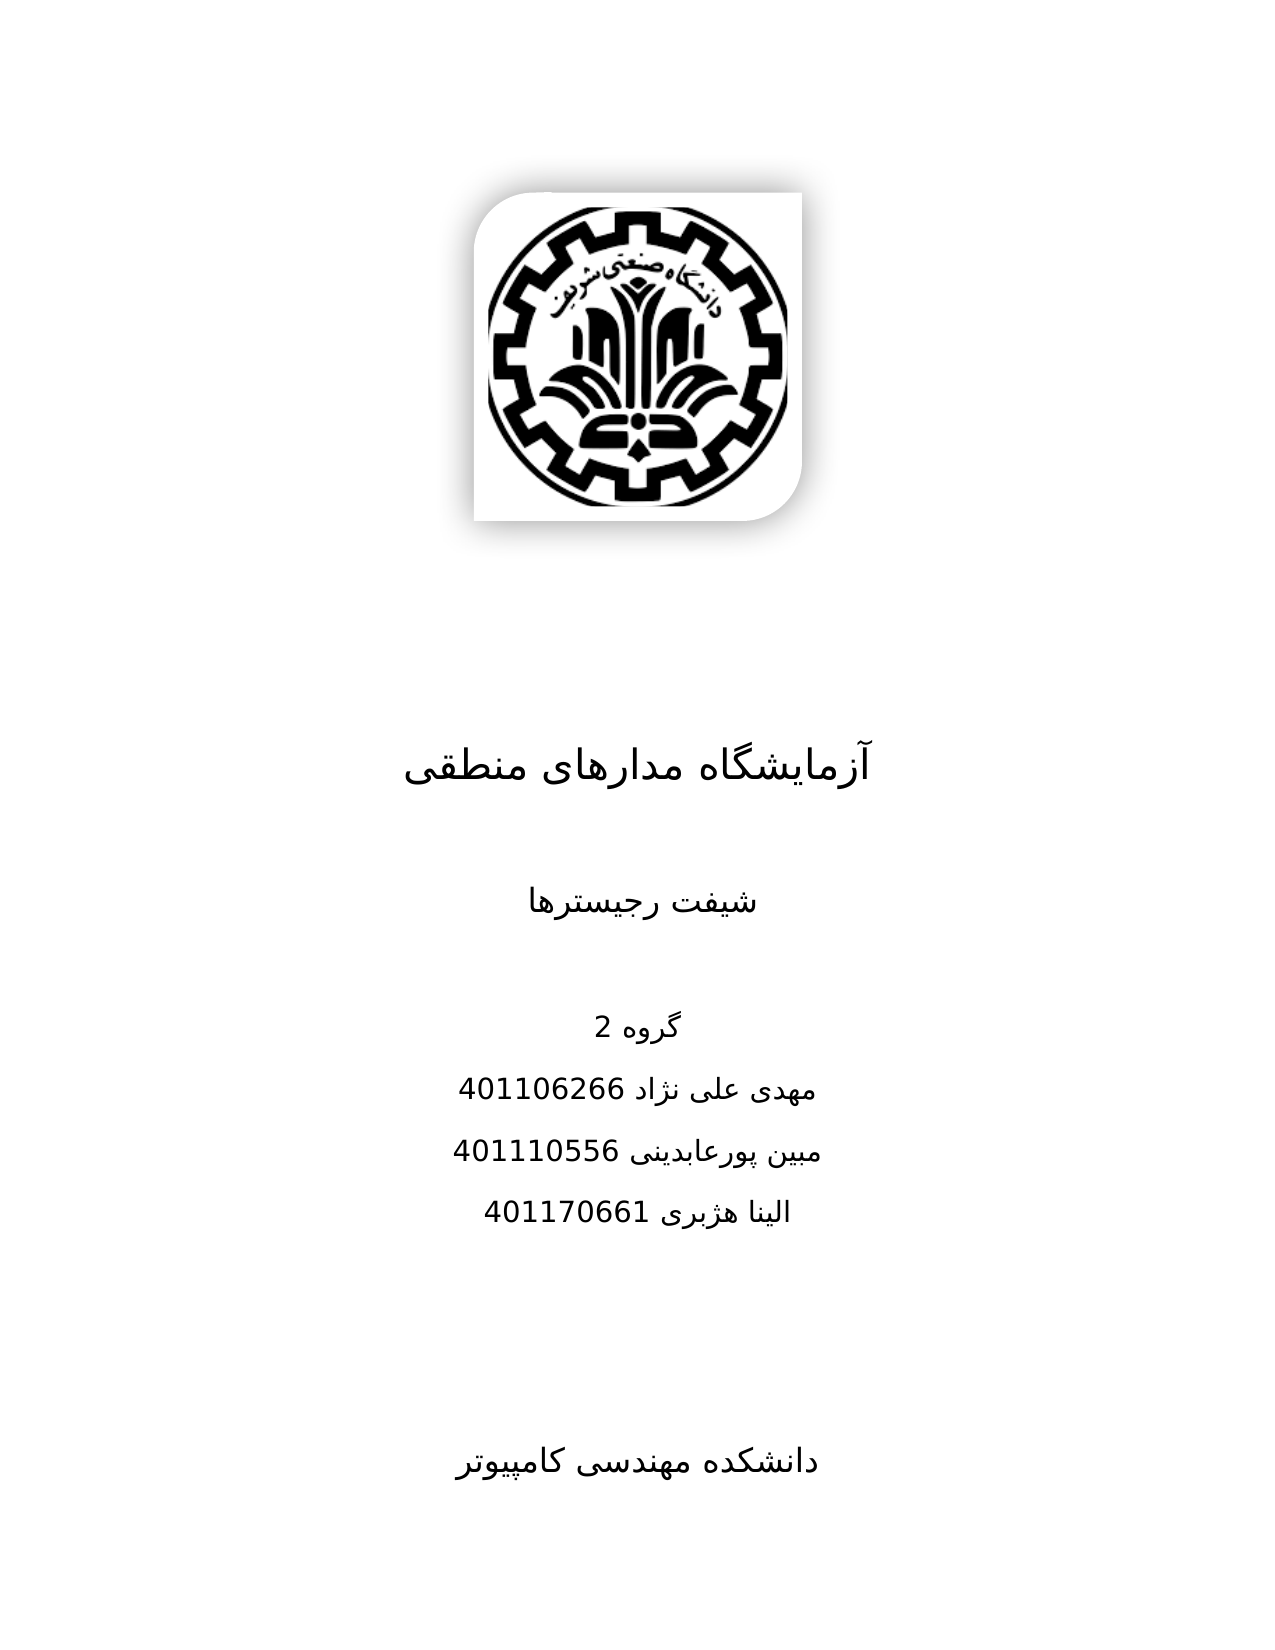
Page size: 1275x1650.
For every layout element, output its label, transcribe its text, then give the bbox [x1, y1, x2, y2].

text آزمایشگاه مدارهای منطقی [150, 741, 1125, 789]
picture [489, 208, 787, 506]
text مهدی علی نژاد 401106266 [150, 1072, 1125, 1106]
text دانشکده مهندسی کامپیوتر [150, 1442, 1125, 1481]
text مبین پورعابدینی 401110556 [150, 1134, 1125, 1168]
text شيفت رجيسترها [150, 882, 1125, 921]
text الینا هژبری 401170661 [150, 1195, 1125, 1229]
text گروه 2 [150, 1011, 1125, 1045]
